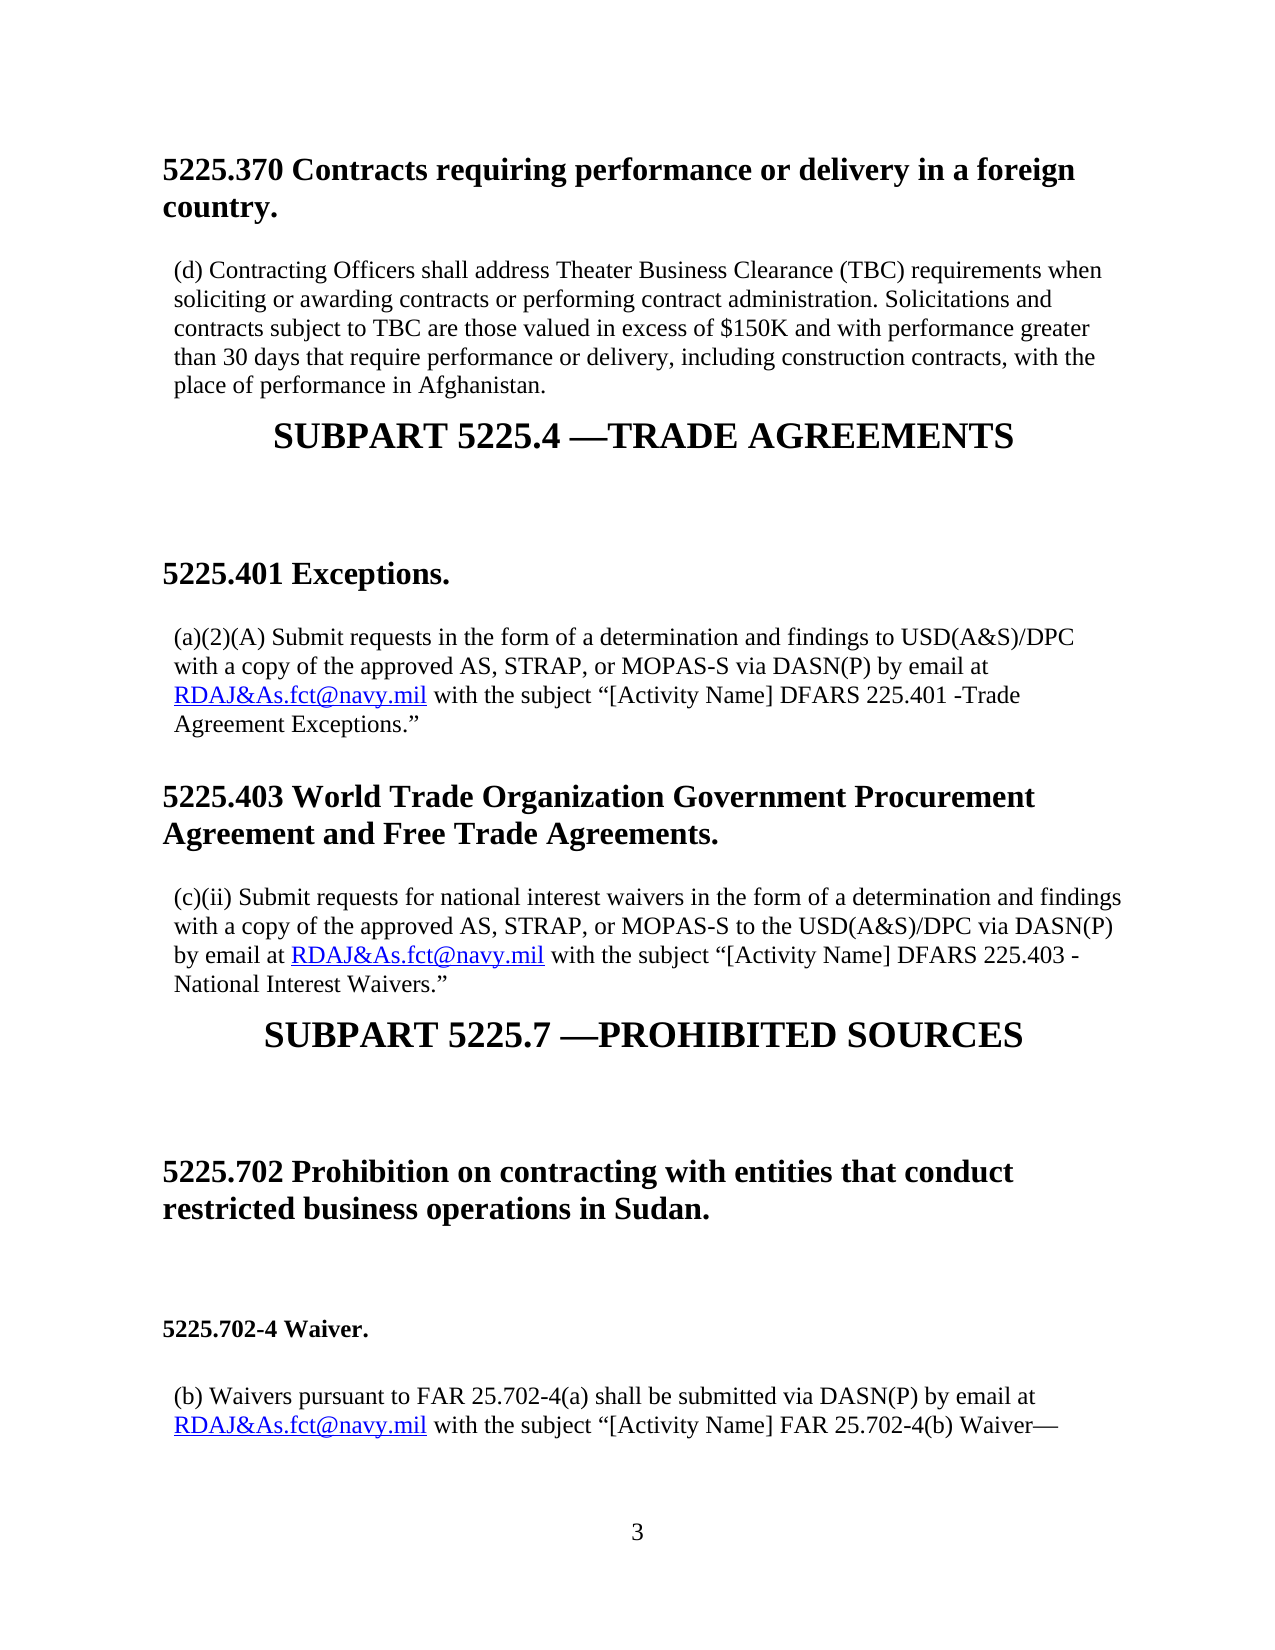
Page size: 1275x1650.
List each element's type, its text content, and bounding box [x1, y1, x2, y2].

subtitle 5225.702 Prohibition on contracting with entities that conduct restricted business operations in Sudan. [162, 1153, 1125, 1227]
subtitle 5225.401 Exceptions. [162, 554, 1125, 591]
text (d) Contracting Officers shall address Theater Business Clearance (TBC) requirements when soliciting or awarding contracts or performing contract administration. Solicitations and contracts subject to TBC are those valued in excess of $150K and with performance greater than 30 days that require performance or delivery, including construction contracts, with the place of performance in Afghanistan. [163, 245, 1135, 409]
subtitle SUBPART 5225.7 —PROHIBITED SOURCES [162, 1012, 1125, 1055]
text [163, 1371, 1135, 1449]
text (c)(ii) Submit requests for national interest waivers in the form of a determination and findings with a copy of the approved AS, STRAP, or MOPAS-S to the USD(A&S)/DPC via DASN(P) by email at RDAJ&As.fct@navy.mil with the subject “[Activity Name] DFARS 225.403 - National Interest Waivers.” [163, 872, 1135, 1008]
text (a)(2)(A) Submit requests in the form of a determination and findings to USD(A&S)/DPC with a copy of the approved AS, STRAP, or MOPAS-S via DASN(P) by email at RDAJ&As.fct@navy.mil with the subject “[Activity Name] DFARS 225.401 -Trade Agreement Exceptions.” [163, 612, 1135, 748]
subtitle 5225.403 World Trade Organization Government Procurement Agreement and Free Trade Agreements. [162, 777, 1125, 851]
subtitle 5225.702-4 Waiver. [162, 1314, 1125, 1342]
subtitle 5225.370 Contracts requiring performance or delivery in a foreign country. [162, 150, 1125, 224]
subtitle SUBPART 5225.4 —TRADE AGREEMENTS [162, 414, 1125, 457]
